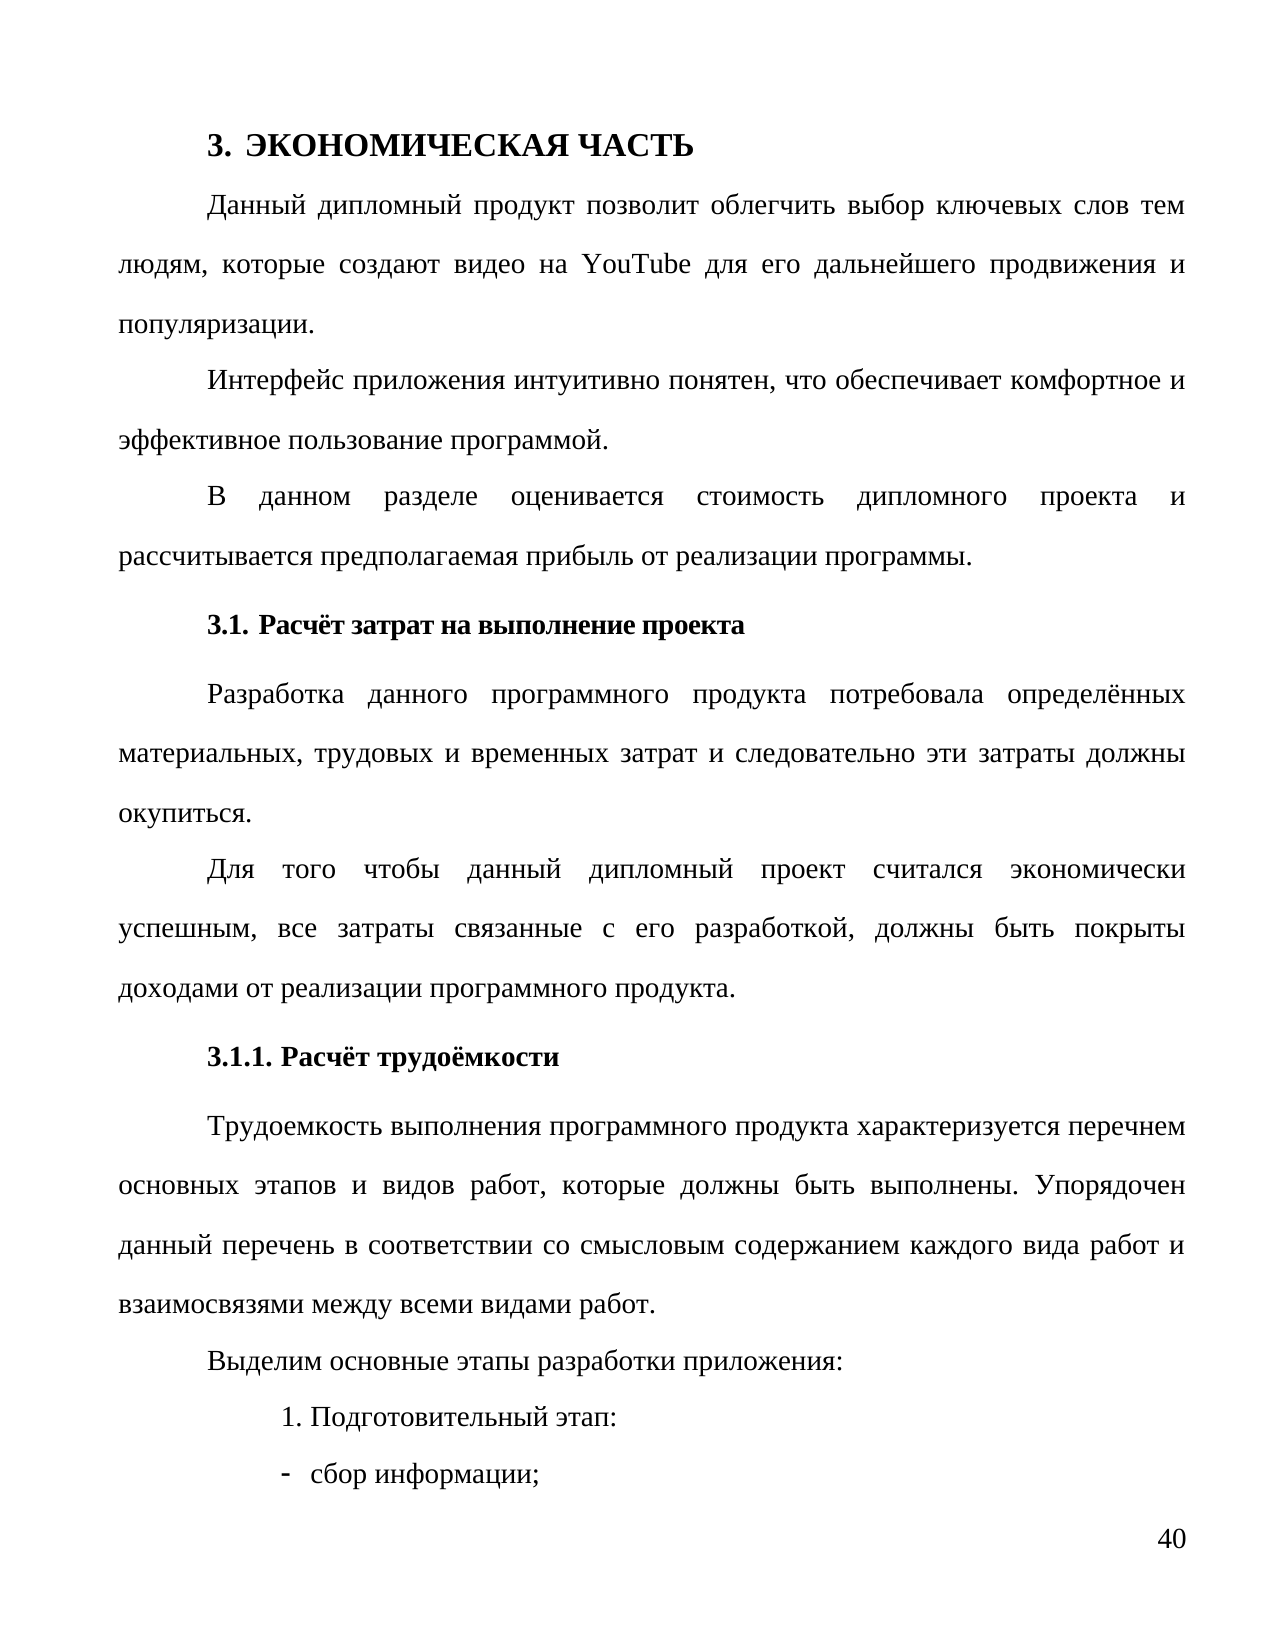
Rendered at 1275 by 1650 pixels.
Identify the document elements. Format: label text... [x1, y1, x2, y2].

text Интерфейс приложения интуитивно понятен, что обеспечивает комфортное и эффективное пользование программой. [118, 359, 1186, 458]
subtitle Расчёт затрат на выполнение проекта [118, 604, 1186, 643]
list сбор информации; [192, 1453, 1186, 1492]
text Для того чтобы данный дипломный проект считался экономически успешным, все затраты связанные с его разработкой, должны быть покрыты доходами от реализации программного продукта. [118, 848, 1186, 1007]
list Подготовительный этап: [192, 1396, 1186, 1436]
text В данном разделе оценивается стоимость дипломного проекта и рассчитывается предполагаемая прибыль от реализации программы. [118, 475, 1186, 574]
text Трудоемкость выполнения программного продукта характеризуется перечнем основных этапов и видов работ, которые должны быть выполнены. Упорядочен данный перечень в соответствии со смысловым содержанием каждого вида работ и взаимосвязями между всеми видами работ. [118, 1105, 1186, 1323]
subtitle Расчёт трудоёмкости [118, 1036, 1186, 1076]
text Данный дипломный продукт позволит облегчить выбор ключевых слов тем людям, которые создают видео на YouTube для его дальнейшего продвижения и популяризации. [118, 184, 1186, 343]
subtitle ЭКОНОМИЧЕСКАЯ ЧАСТЬ [118, 125, 1186, 165]
text Выделим основные этапы разработки приложения: [118, 1340, 1186, 1379]
text Разработка данного программного продукта потребовала определённых материальных, трудовых и временных затрат и следовательно эти затраты должны окупиться. [118, 673, 1186, 831]
